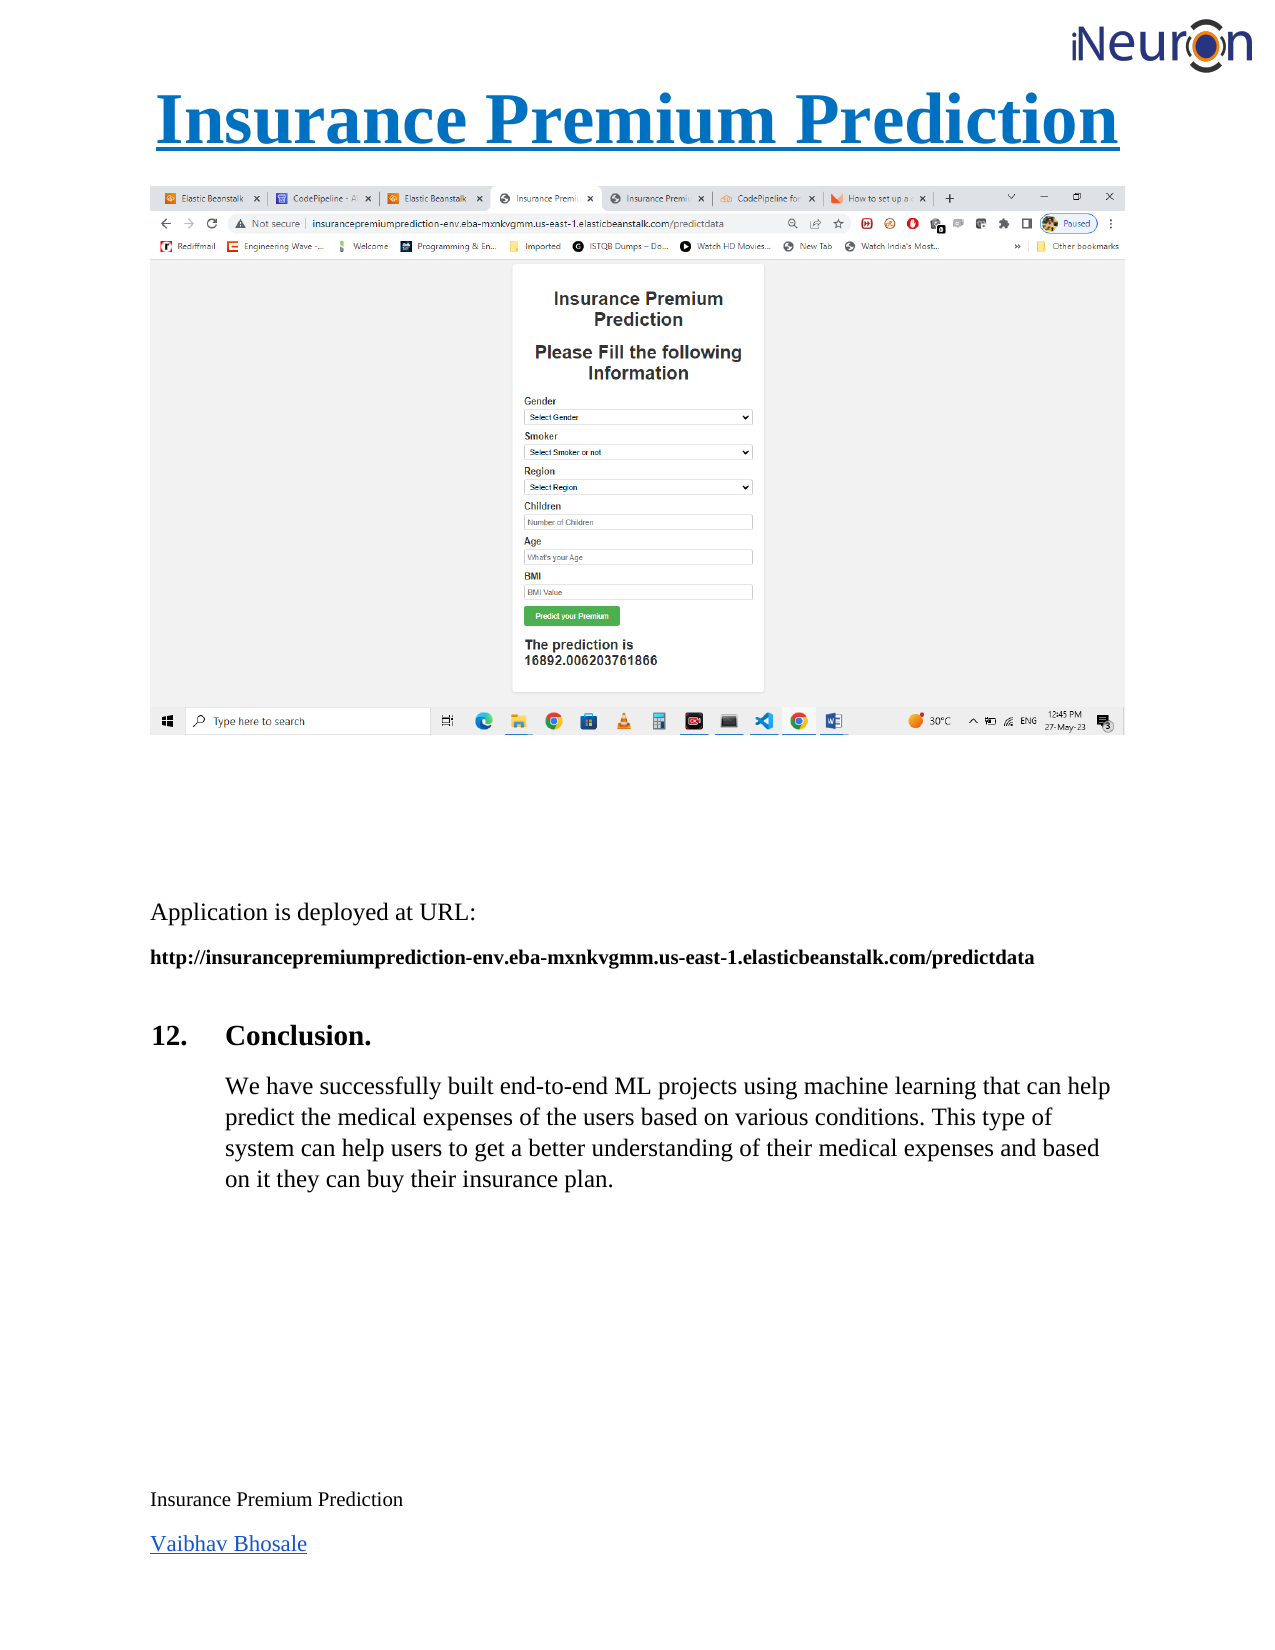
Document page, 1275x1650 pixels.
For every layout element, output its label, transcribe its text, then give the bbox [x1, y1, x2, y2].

picture [150, 186, 1125, 735]
text Application is deployed at URL: [150, 897, 1125, 926]
list Conclusion. [187, 1018, 1125, 1052]
picture [1070, 11, 1256, 75]
text We have successfully built end-to-end ML projects using machine learning that can help predict the medical expenses of the users based on various conditions. This type of system can help users to get a better understanding of their medical expenses and based on it they can buy their insurance plan. [225, 1071, 1125, 1193]
text http://insurancepremiumprediction-env.eba-mxnkvgmm.us-east-1.elasticbeanstalk.com/predictdata [150, 945, 1125, 969]
